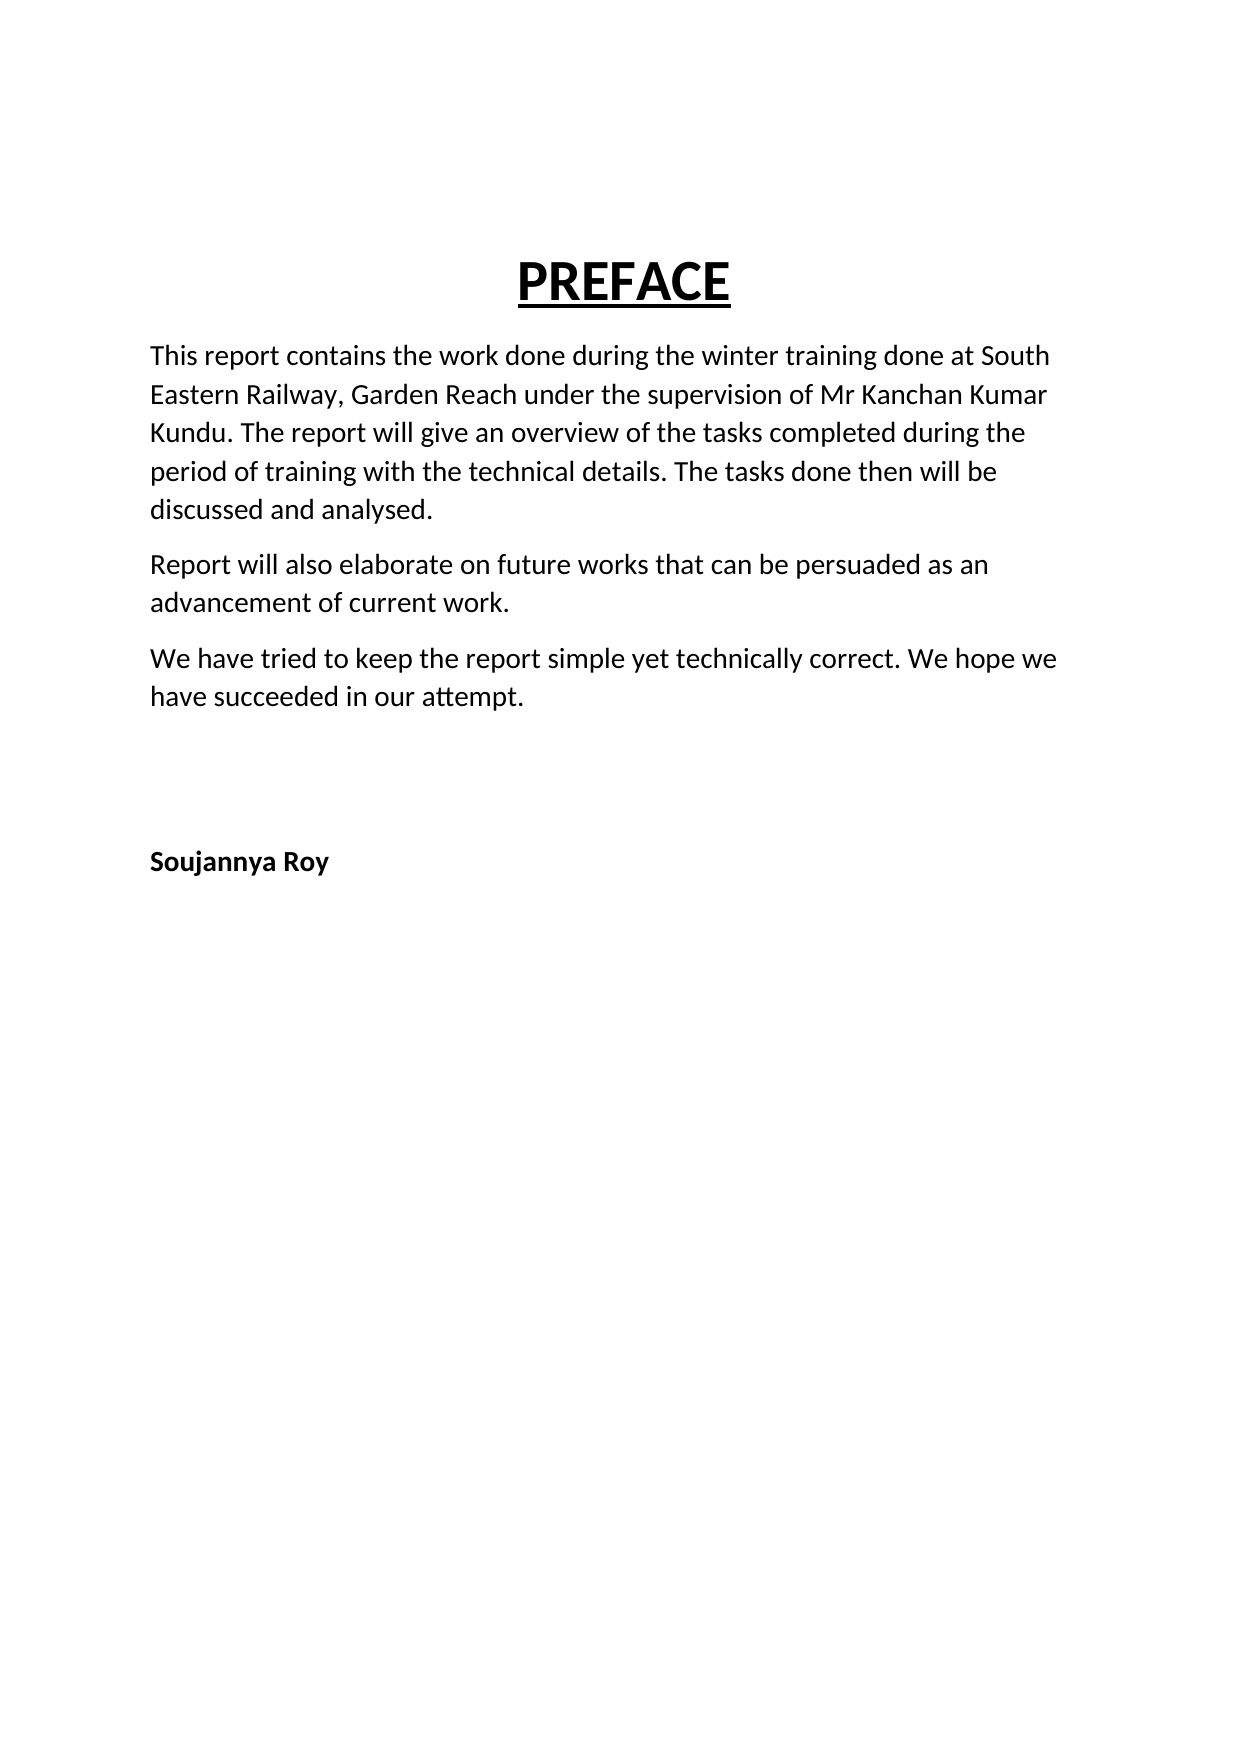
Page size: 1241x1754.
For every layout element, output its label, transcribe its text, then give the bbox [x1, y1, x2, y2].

text Report will also elaborate on future works that can be persuaded as an advancement of current work. [150, 546, 1090, 620]
text We have tried to keep the report simple yet technically correct. We hope we have succeeded in our attempt. [150, 640, 1090, 714]
text This report contains the work done during the winter training done at South Eastern Railway, Garden Reach under the supervision of Mr Kanchan Kumar Kundu. The report will give an overview of the tasks completed during the period of training with the technical details. The tasks done then will be discussed and analysed. [150, 337, 1090, 527]
text PREFACE [150, 244, 1090, 315]
text Soujannya Roy [150, 843, 1090, 879]
